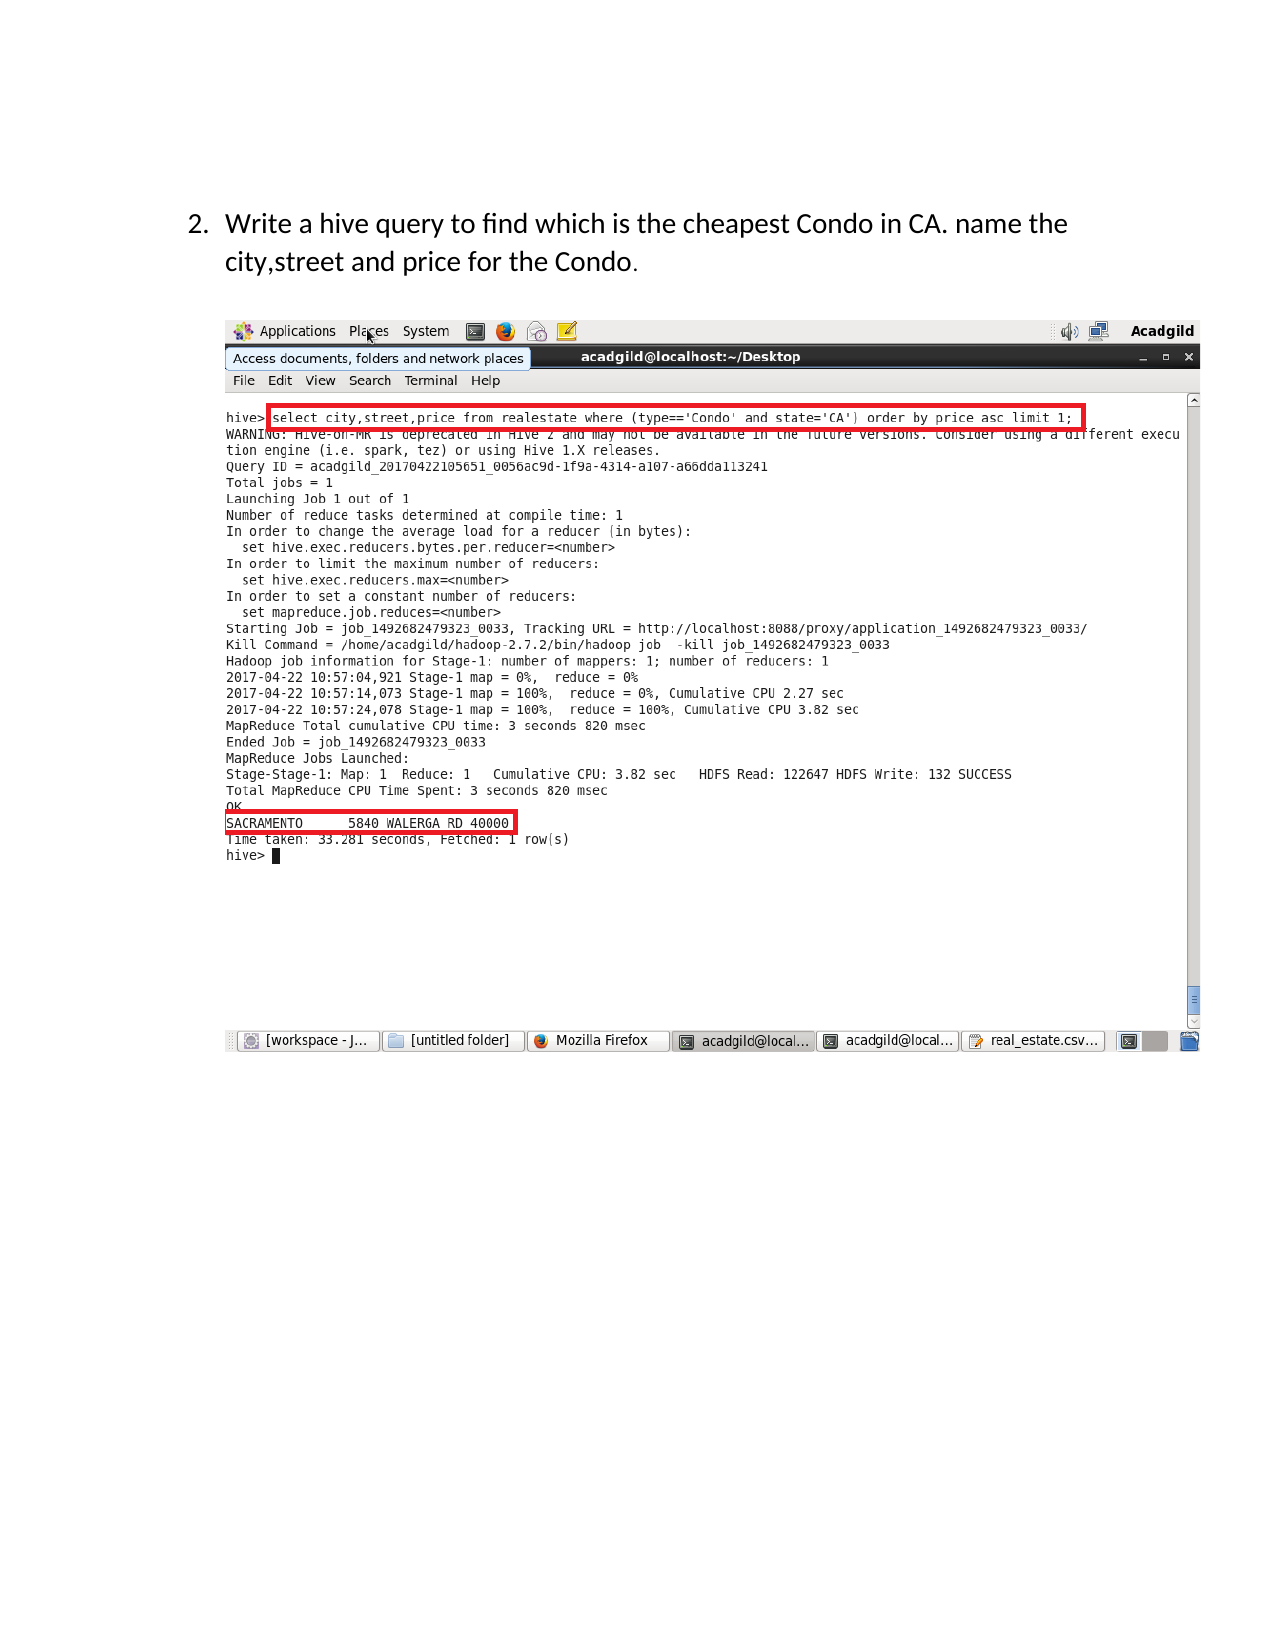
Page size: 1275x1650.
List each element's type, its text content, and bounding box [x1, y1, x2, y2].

picture [225, 320, 1200, 1052]
list Write a hive query to find which is the cheapest Condo in CA. name the city,street and price for the Condo. [187, 205, 1125, 279]
